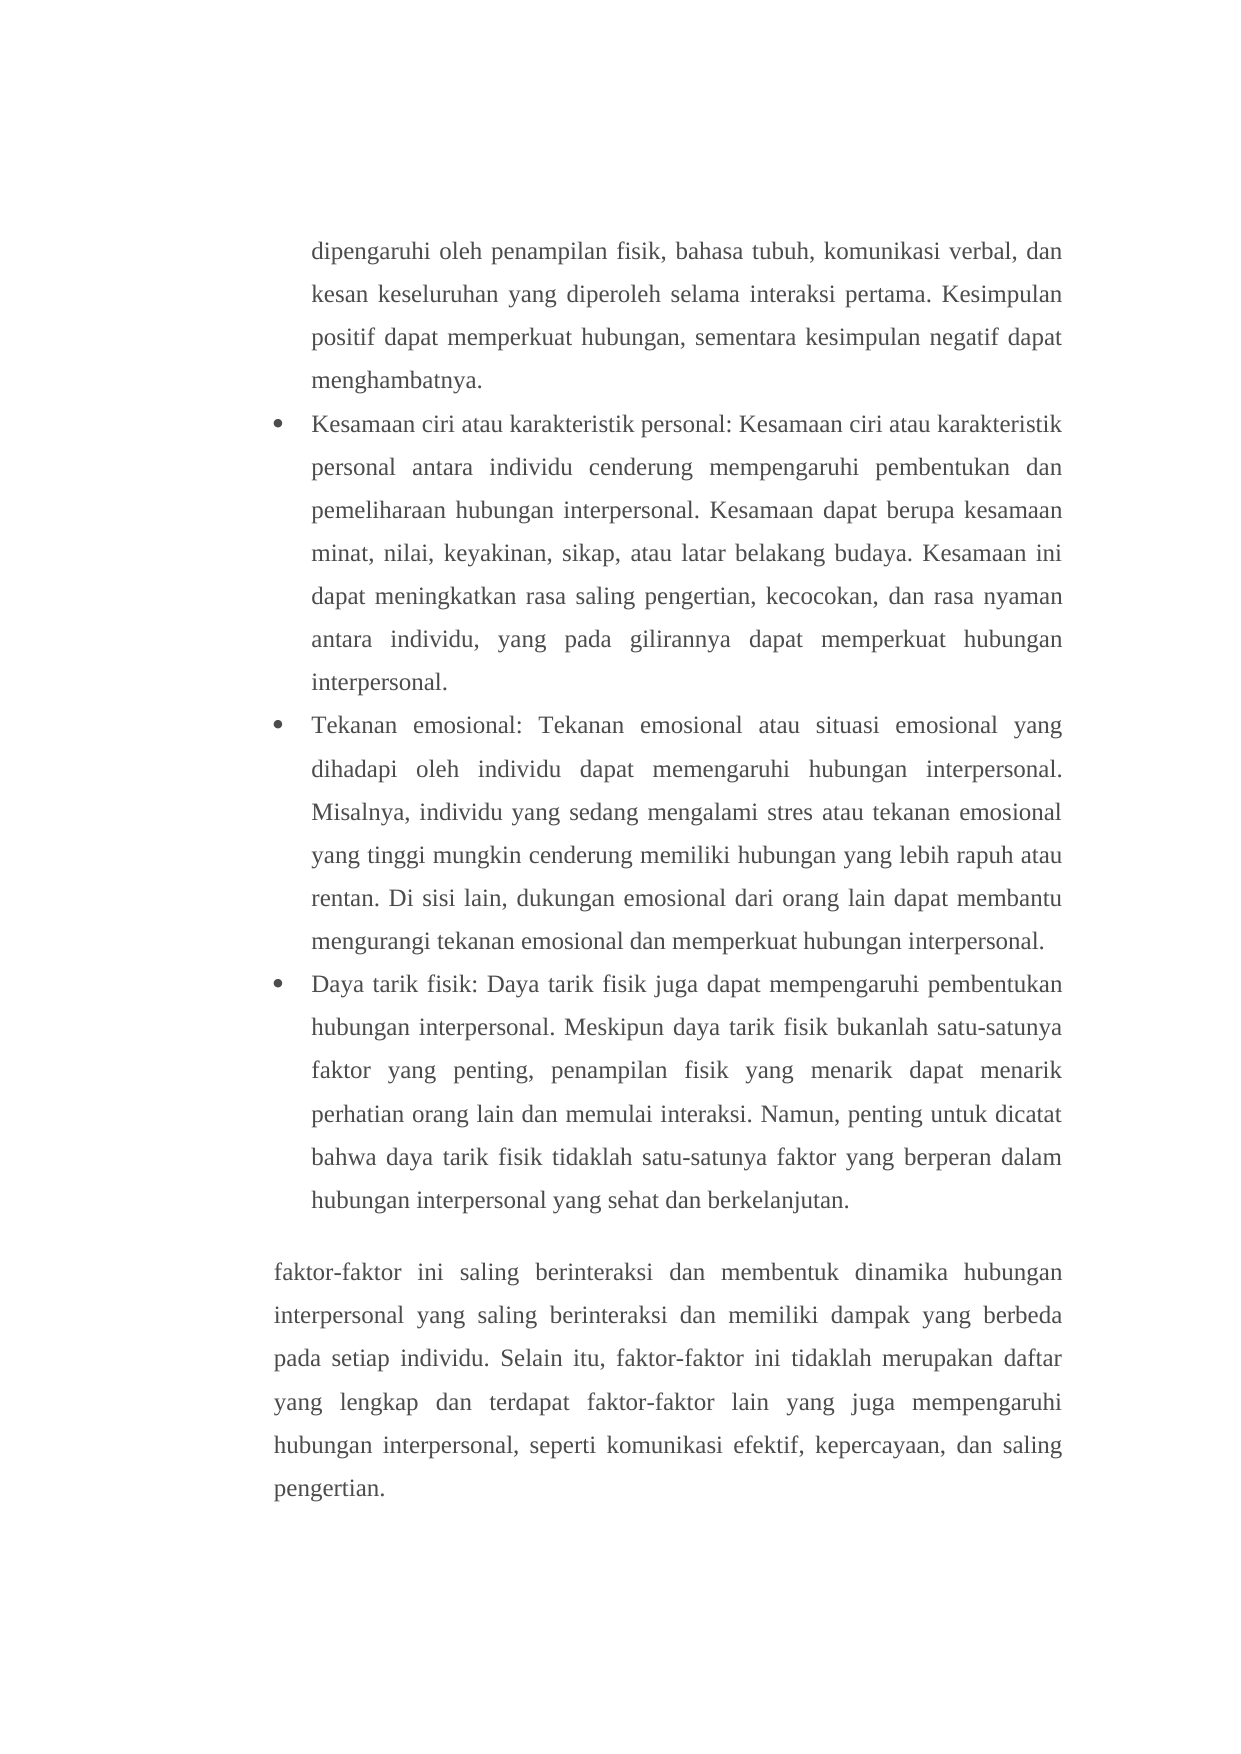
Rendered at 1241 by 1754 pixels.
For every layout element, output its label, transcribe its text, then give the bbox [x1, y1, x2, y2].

list Kesamaan ciri atau karakteristik personal: Kesamaan ciri atau karakteristik personal antara individu cenderung mempengaruhi pembentukan dan pemeliharaan hubungan interpersonal. Kesamaan dapat berupa kesamaan minat, nilai, keyakinan, sikap, atau latar belakang budaya. Kesamaan ini dapat meningkatkan rasa saling pengertian, kecocokan, dan rasa nyaman antara individu, yang pada gilirannya dapat memperkuat hubungan interpersonal. [274, 409, 1063, 696]
list Daya tarik fisik: Daya tarik fisik juga dapat mempengaruhi pembentukan hubungan interpersonal. Meskipun daya tarik fisik bukanlah satu-satunya faktor yang penting, penampilan fisik yang menarik dapat menarik perhatian orang lain dan memulai interaksi. Namun, penting untuk dicatat bahwa daya tarik fisik tidaklah satu-satunya faktor yang berperan dalam hubungan interpersonal yang sehat dan berkelanjutan. [274, 969, 1063, 1214]
list Tekanan emosional: Tekanan emosional atau situasi emosional yang dihadapi oleh individu dapat memengaruhi hubungan interpersonal. Misalnya, individu yang sedang mengalami stres atau tekanan emosional yang tinggi mungkin cenderung memiliki hubungan yang lebih rapuh atau rentan. Di sisi lain, dukungan emosional dari orang lain dapat membantu mengurangi tekanan emosional dan memperkuat hubungan interpersonal. [274, 711, 1063, 955]
text faktor-faktor ini saling berinteraksi dan membentuk dinamika hubungan interpersonal yang saling berinteraksi dan memiliki dampak yang berbeda pada setiap individu. Selain itu, faktor-faktor ini tidaklah merupakan daftar yang lengkap dan terdapat faktor-faktor lain yang juga mempengaruhi hubungan interpersonal, seperti komunikasi efektif, kepercayaan, dan saling pengertian. [274, 1257, 1063, 1502]
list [274, 236, 1063, 394]
